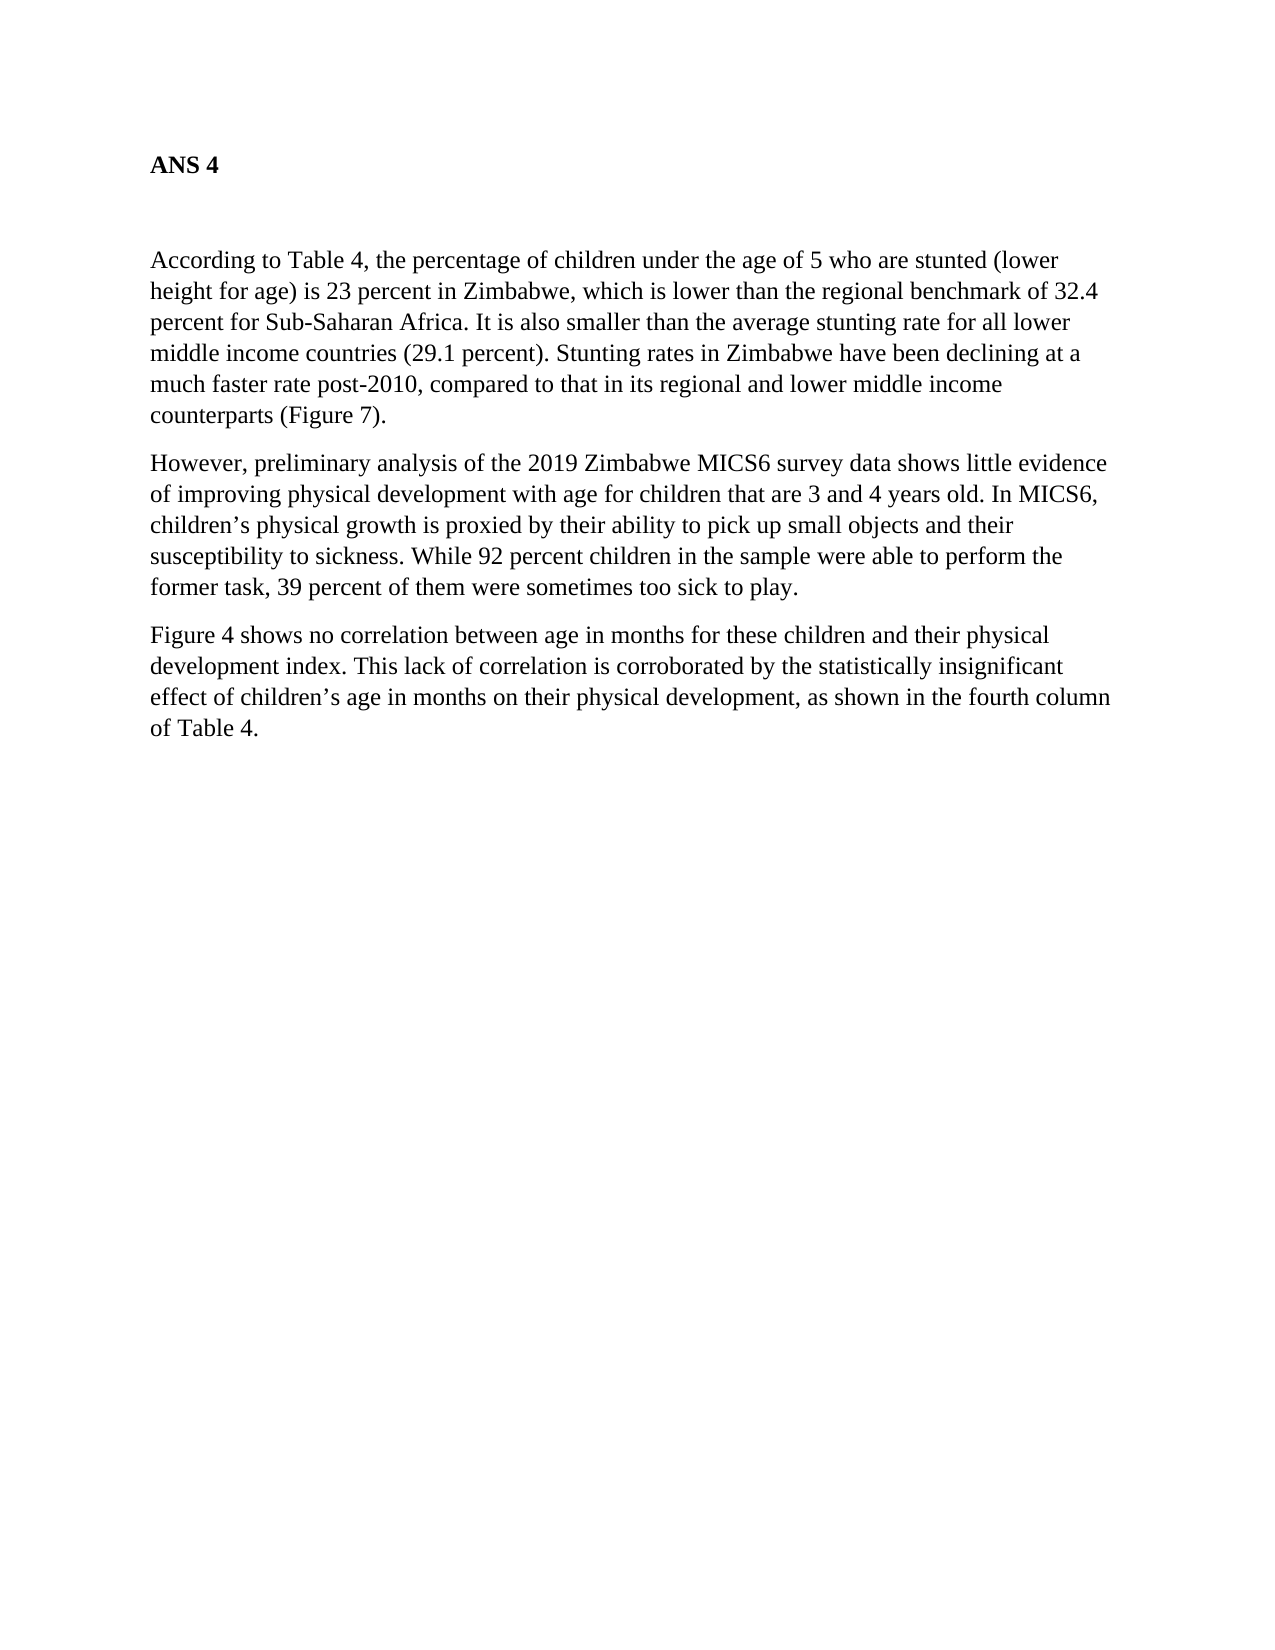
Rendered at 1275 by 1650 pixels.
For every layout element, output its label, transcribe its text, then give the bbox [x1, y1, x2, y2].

text However, preliminary analysis of the 2019 Zimbabwe MICS6 survey data shows little evidence of improving physical development with age for children that are 3 and 4 years old. In MICS6, children’s physical growth is proxied by their ability to pick up small objects and their susceptibility to sickness. While 92 percent children in the sample were able to perform the former task, 39 percent of them were sometimes too sick to play. [150, 448, 1125, 601]
text ANS 4 [150, 150, 1125, 179]
text According to Table 4, the percentage of children under the age of 5 who are stunted (lower height for age) is 23 percent in Zimbabwe, which is lower than the regional benchmark of 32.4 percent for Sub-Saharan Africa. It is also smaller than the average stunting rate for all lower middle income countries (29.1 percent). Stunting rates in Zimbabwe have been declining at a much faster rate post-2010, compared to that in its regional and lower middle income counterparts (Figure 7). [150, 245, 1125, 429]
text Figure 4 shows no correlation between age in months for these children and their physical development index. This lack of correlation is corroborated by the statistically insignificant effect of children’s age in months on their physical development, as shown in the fourth column of Table 4. [150, 620, 1125, 742]
